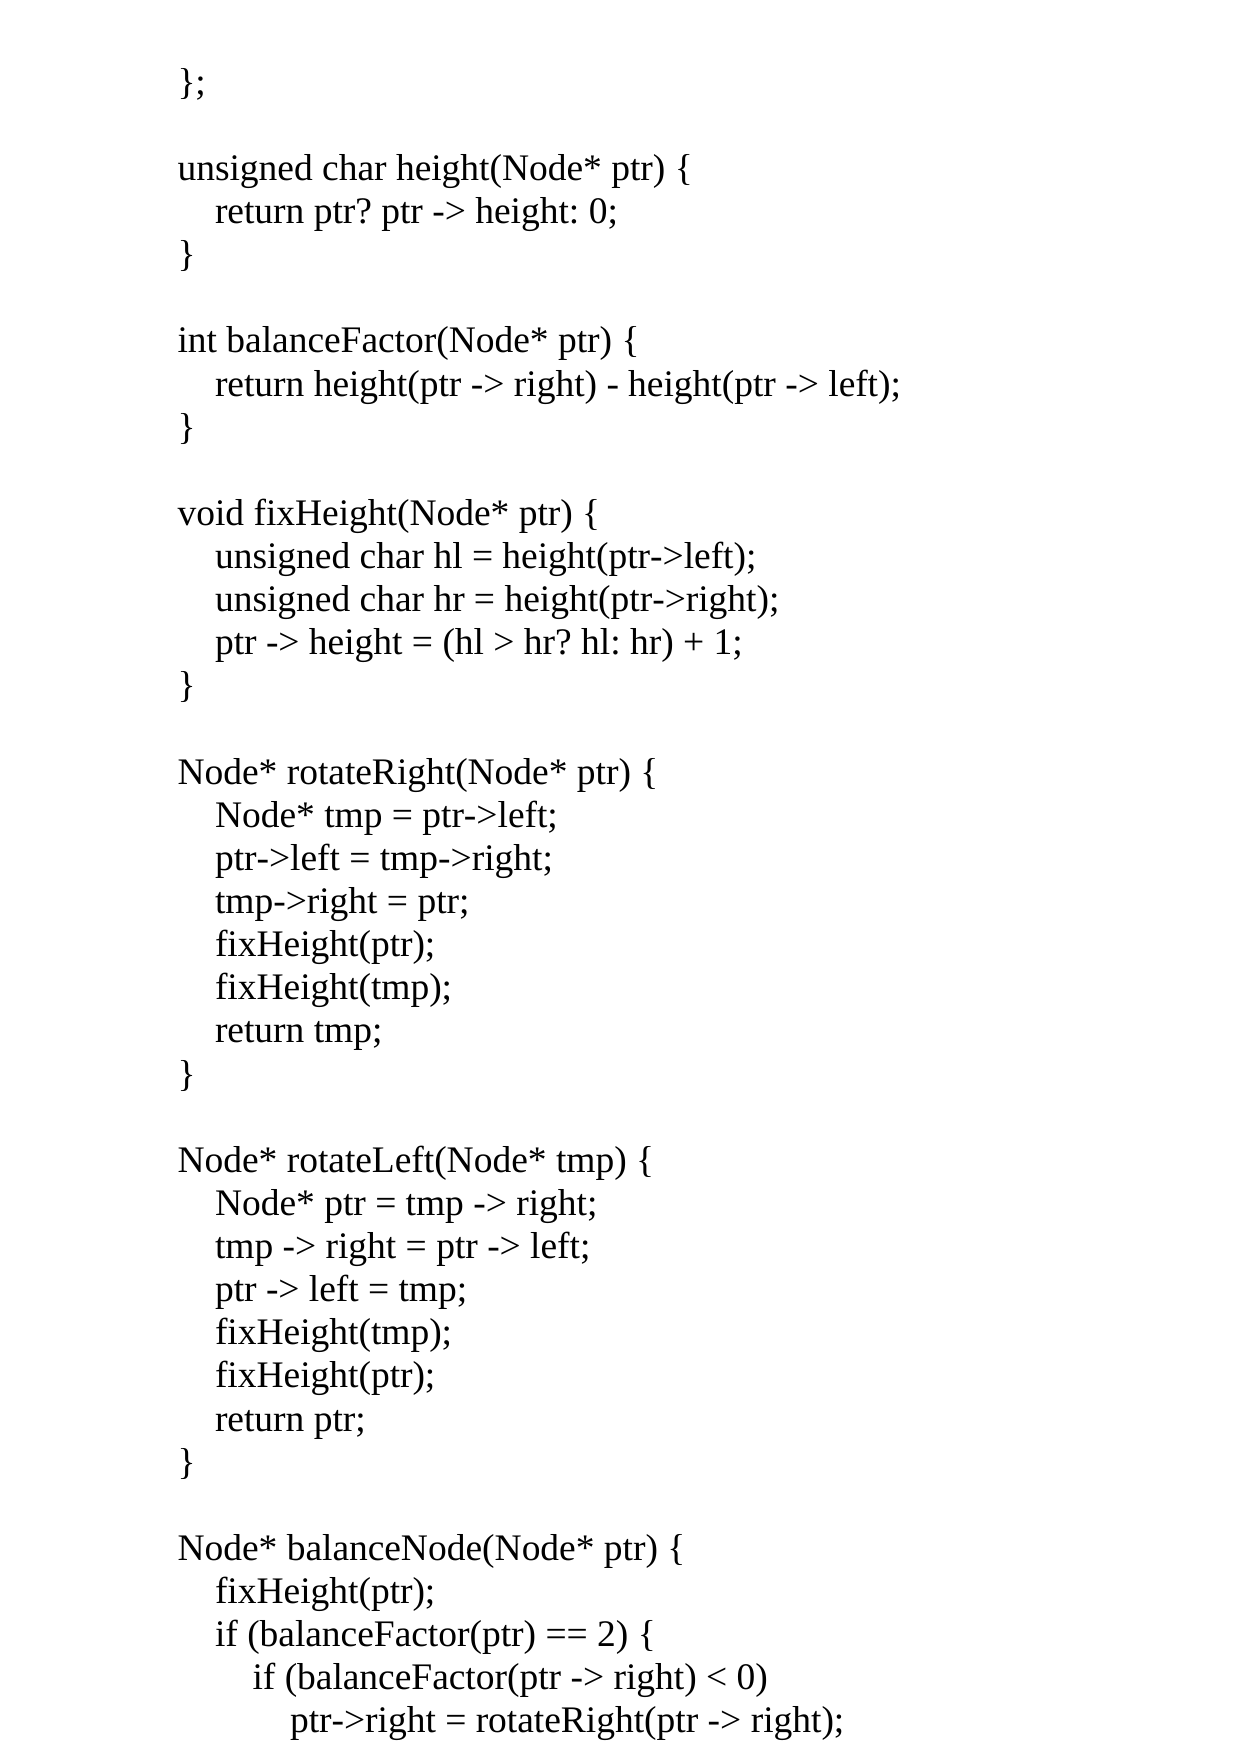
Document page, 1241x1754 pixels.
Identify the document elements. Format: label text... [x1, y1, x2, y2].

text } [177, 404, 1152, 447]
text unsigned char hr = height(ptr->right); [177, 577, 1152, 620]
text return tmp; [177, 1008, 1152, 1051]
text fixHeight(tmp); [177, 965, 1152, 1008]
text ptr -> left = tmp; [177, 1267, 1152, 1310]
text } [177, 232, 1152, 275]
text return height(ptr -> right) - height(ptr -> left); [177, 361, 1152, 404]
text Node* tmp = ptr->left; [177, 792, 1152, 835]
text Node* rotateLeft(Node* tmp) { [177, 1137, 1152, 1180]
text } [177, 663, 1152, 706]
text ptr -> height = (hl > hr? hl: hr) + 1; [177, 620, 1152, 663]
text fixHeight(tmp); [177, 1310, 1152, 1353]
text fixHeight(ptr); [177, 922, 1152, 965]
text } [177, 1051, 1152, 1094]
text }; [177, 59, 1152, 102]
text Node* rotateRight(Node* ptr) { [177, 749, 1152, 792]
text return ptr; [177, 1396, 1152, 1439]
text if (balanceFactor(ptr) == 2) { [177, 1612, 1152, 1655]
text tmp -> right = ptr -> left; [177, 1223, 1152, 1267]
text Node* balanceNode(Node* ptr) { [177, 1525, 1152, 1568]
text return ptr? ptr -> height: 0; [177, 188, 1152, 232]
text fixHeight(ptr); [177, 1353, 1152, 1396]
text Node* ptr = tmp -> right; [177, 1180, 1152, 1223]
text if (balanceFactor(ptr -> right) < 0) [177, 1655, 1152, 1698]
text } [177, 1439, 1152, 1482]
text ptr->right = rotateRight(ptr -> right); [177, 1698, 1152, 1741]
text unsigned char hl = height(ptr->left); [177, 533, 1152, 577]
text tmp->right = ptr; [177, 878, 1152, 922]
text ptr->left = tmp->right; [177, 835, 1152, 878]
text fixHeight(ptr); [177, 1568, 1152, 1612]
text int balanceFactor(Node* ptr) { [177, 318, 1152, 361]
text void fixHeight(Node* ptr) { [177, 490, 1152, 533]
text unsigned char height(Node* ptr) { [177, 145, 1152, 188]
